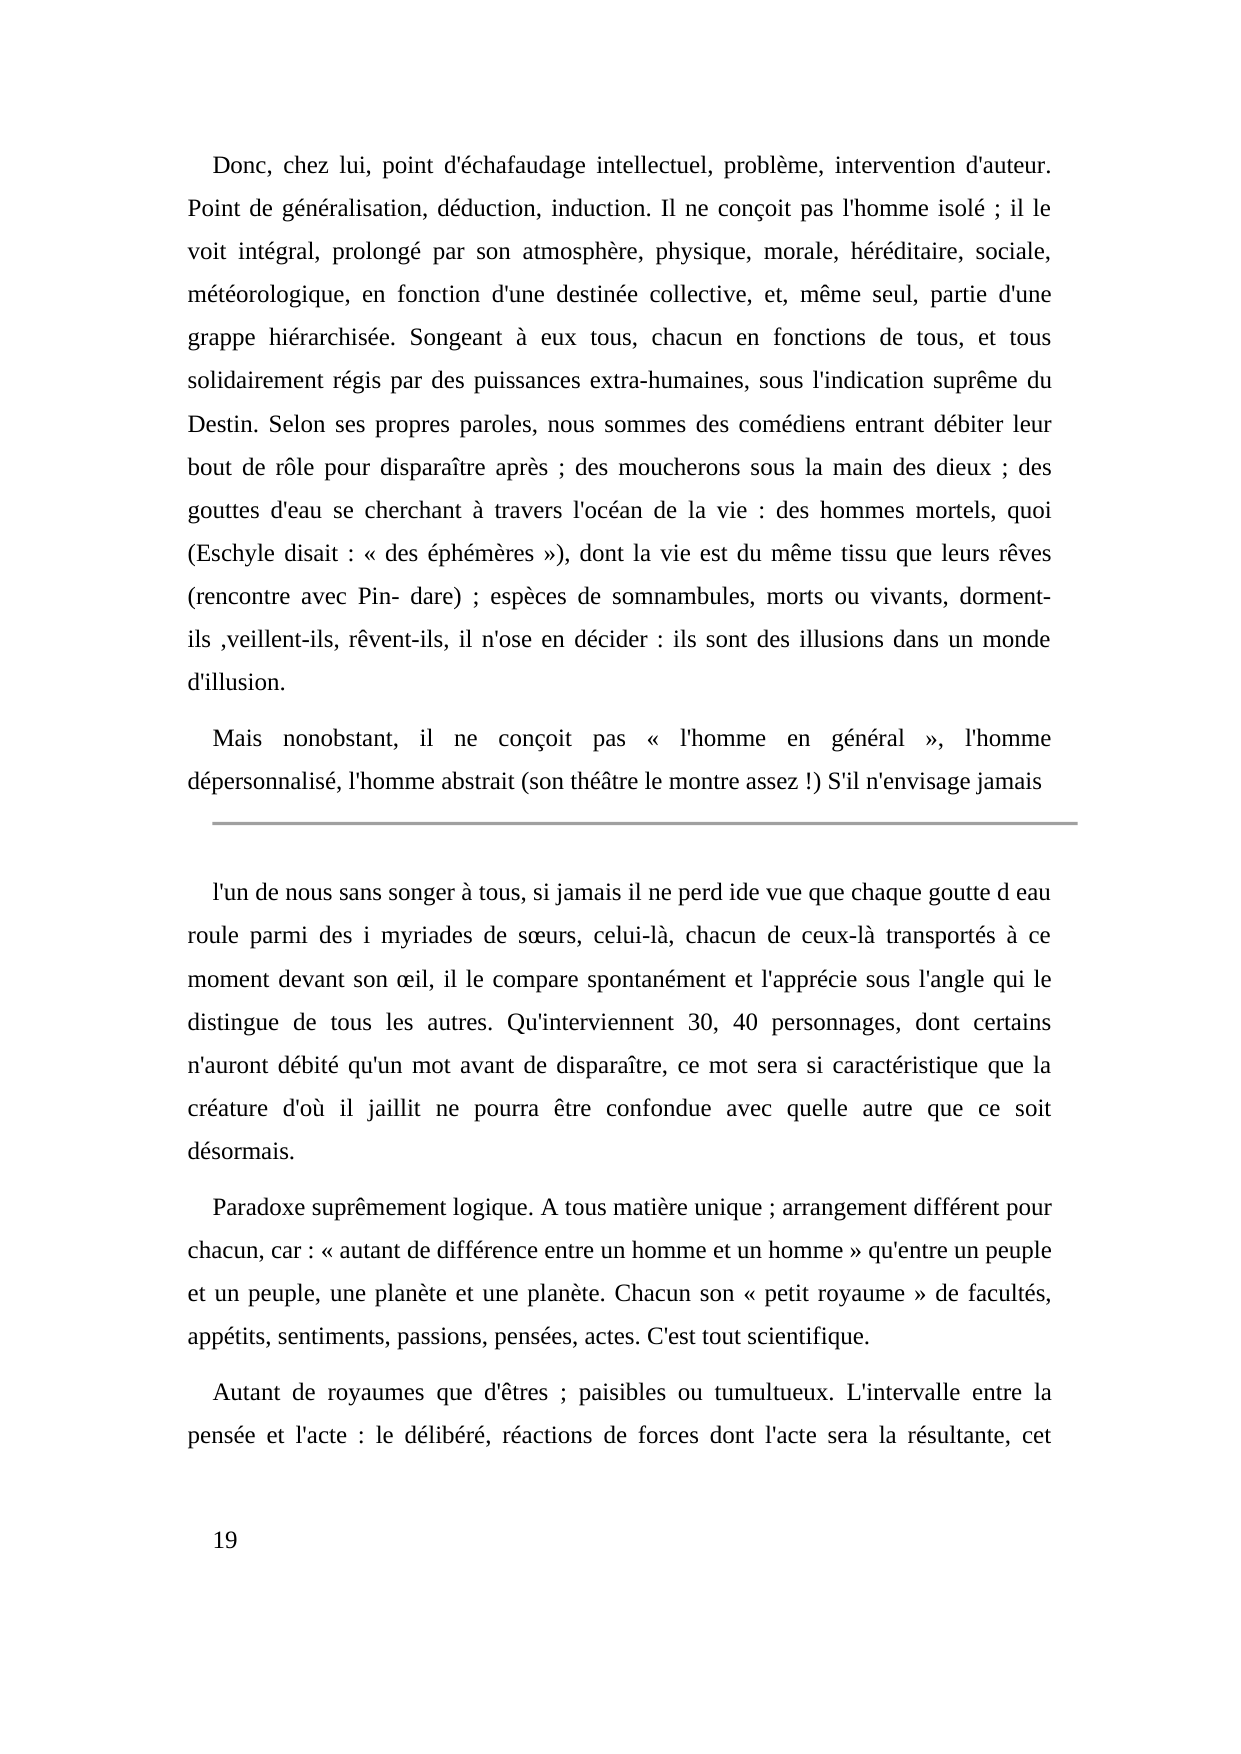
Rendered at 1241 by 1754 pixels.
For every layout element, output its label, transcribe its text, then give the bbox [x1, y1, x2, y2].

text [187, 1377, 1053, 1449]
text l'un de nous sans songer à tous, si jamais il ne perd ide vue que chaque goutte d eau roule parmi des i myriades de sœurs, celui-là, chacun de ceux-là transportés à ce moment devant son œil, il le compare spontanément et l'apprécie sous l'angle qui le distingue de tous les autres. Qu'interviennent 30, 40 personnages, dont certains n'auront débité qu'un mot avant de disparaître, ce mot sera si caractéristique que la créature d'où il jaillit ne pourra être confondue avec quelle autre que ce soit désormais. [187, 877, 1053, 1165]
text Paradoxe suprêmement logique. A tous matière unique ; arrangement différent pour chacun, car : « autant de différence entre un homme et un homme » qu'entre un peuple et un peuple, une planète et une planète. Chacun son « petit royaume » de facultés, appétits, sentiments, passions, pensées, actes. C'est tout scientifique. [187, 1192, 1053, 1350]
text Donc, chez lui, point d'échafaudage intellectuel, problème, intervention d'auteur. Point de généralisation, déduction, induction. Il ne conçoit pas l'homme isolé ; il le voit intégral, prolongé par son atmosphère, physique, morale, héréditaire, sociale, météorologique, en fonction d'une destinée collective, et, même seul, partie d'une grappe hiérarchisée. Songeant à eux tous, chacun en fonctions de tous, et tous solidairement régis par des puissances extra-humaines, sous l'indication suprême du Destin. Selon ses propres paroles, nous sommes des comédiens entrant débiter leur bout de rôle pour disparaître après ; des moucherons sous la main des dieux ; des gouttes d'eau se cherchant à travers l'océan de la vie : des hommes mortels, quoi (Eschyle disait : « des éphémères »), dont la vie est du même tissu que leurs rêves (rencontre avec Pin- dare) ; espèces de somnambules, morts ou vivants, dorment-ils ,veillent-ils, rêvent-ils, il n'ose en décider : ils sont des illusions dans un monde d'illusion. [187, 150, 1053, 696]
text Mais nonobstant, il ne conçoit pas « l'homme en général », l'homme dépersonnalisé, l'homme abstrait (son théâtre le montre assez !) S'il n'envisage jamais [187, 723, 1053, 795]
